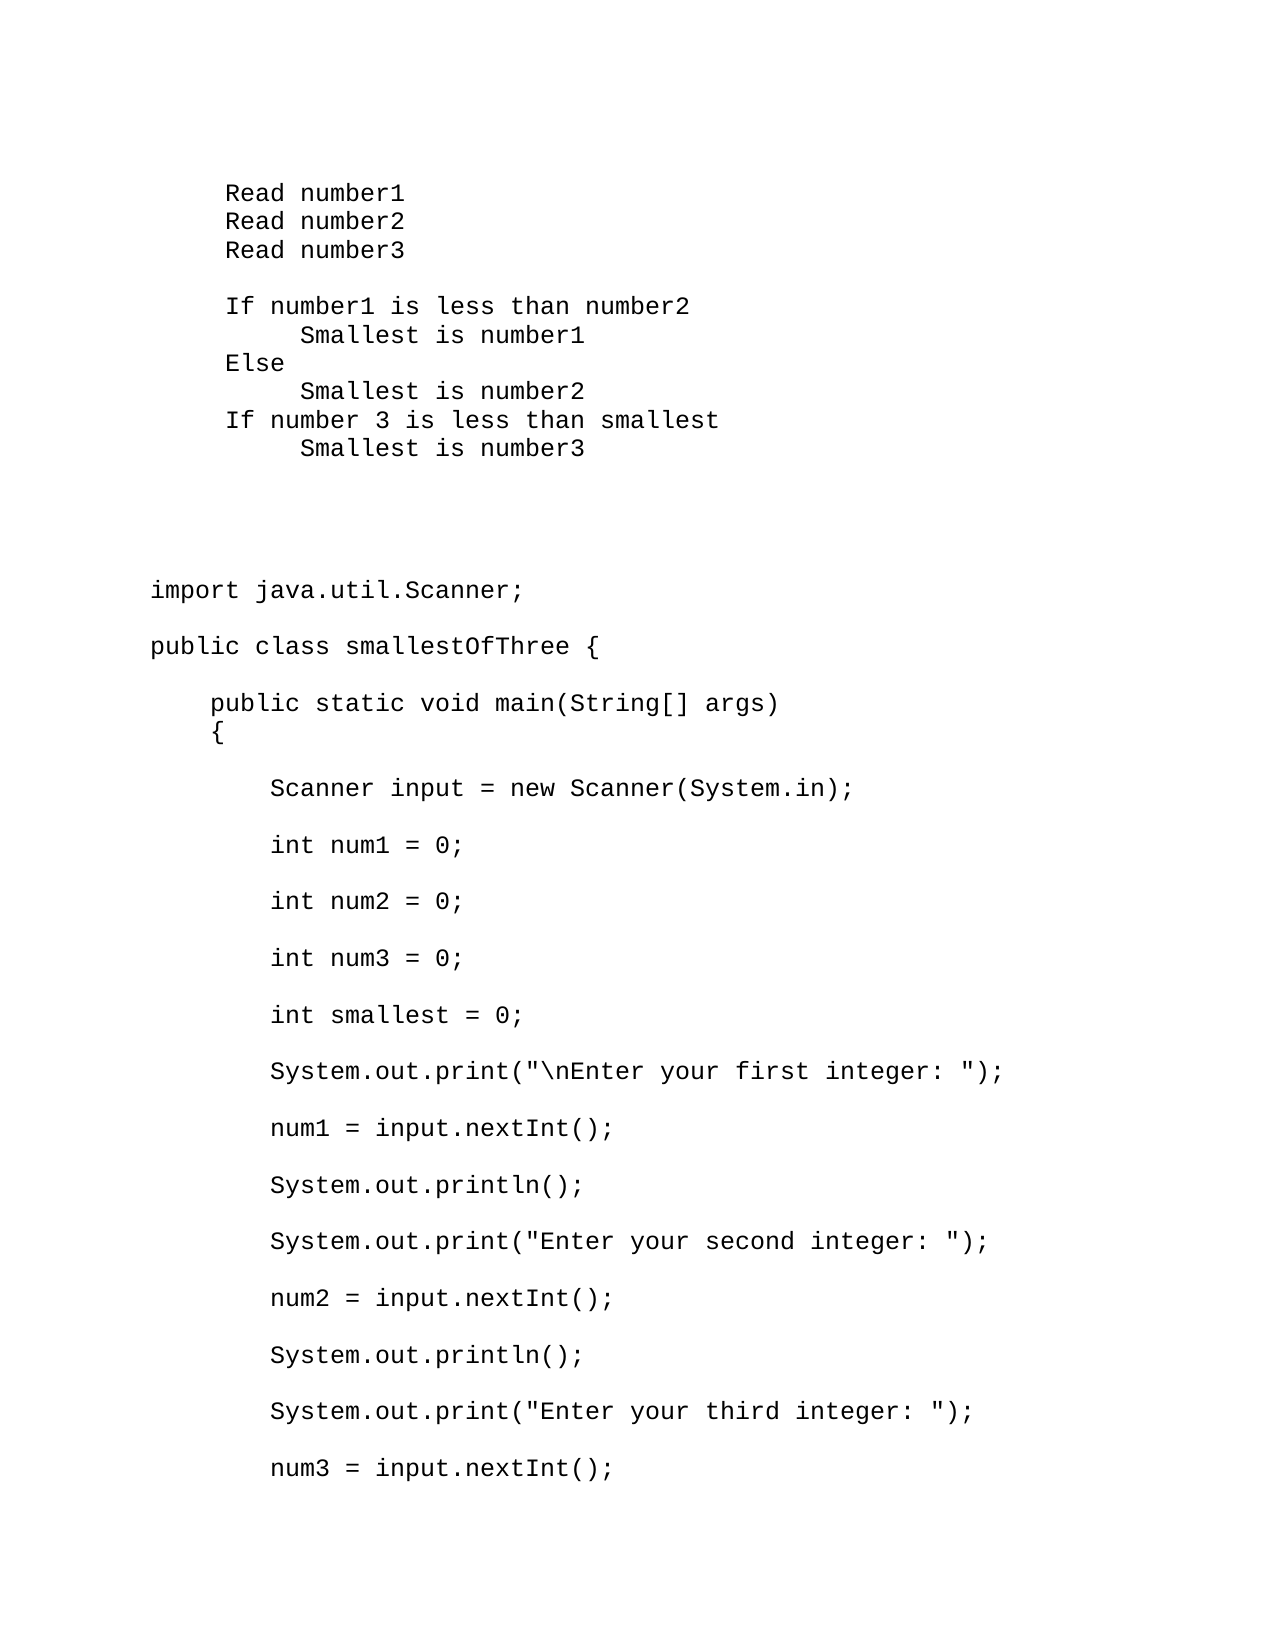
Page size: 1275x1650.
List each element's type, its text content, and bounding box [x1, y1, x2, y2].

text num1 = input.nextInt(); [150, 1116, 1125, 1144]
text Smallest is number2 [150, 379, 1125, 407]
text int num3 = 0; [150, 946, 1125, 974]
text Read number2 [150, 209, 1125, 237]
text System.out.println(); [150, 1172, 1125, 1201]
text Smallest is number1 [150, 322, 1125, 351]
text System.out.print("\nEnter your first integer: "); [150, 1059, 1125, 1087]
text If number1 is less than number2 [150, 294, 1125, 322]
text public class smallestOfThree { [150, 634, 1125, 662]
text System.out.println(); [150, 1342, 1125, 1371]
text import java.util.Scanner; [150, 577, 1125, 606]
text System.out.print("Enter your third integer: "); [150, 1399, 1125, 1427]
text int smallest = 0; [150, 1002, 1125, 1031]
text Scanner input = new Scanner(System.in); [150, 776, 1125, 804]
text num2 = input.nextInt(); [150, 1286, 1125, 1314]
text If number 3 is less than smallest [150, 407, 1125, 436]
text num3 = input.nextInt(); [150, 1456, 1125, 1484]
text { [150, 719, 1125, 747]
text int num1 = 0; [150, 832, 1125, 861]
text Read number1 [150, 181, 1125, 209]
text Smallest is number3 [150, 436, 1125, 464]
text Read number3 [150, 237, 1125, 266]
text int num2 = 0; [150, 889, 1125, 917]
text System.out.print("Enter your second integer: "); [150, 1229, 1125, 1257]
text public static void main(String[] args) [150, 691, 1125, 719]
text Else [150, 351, 1125, 379]
